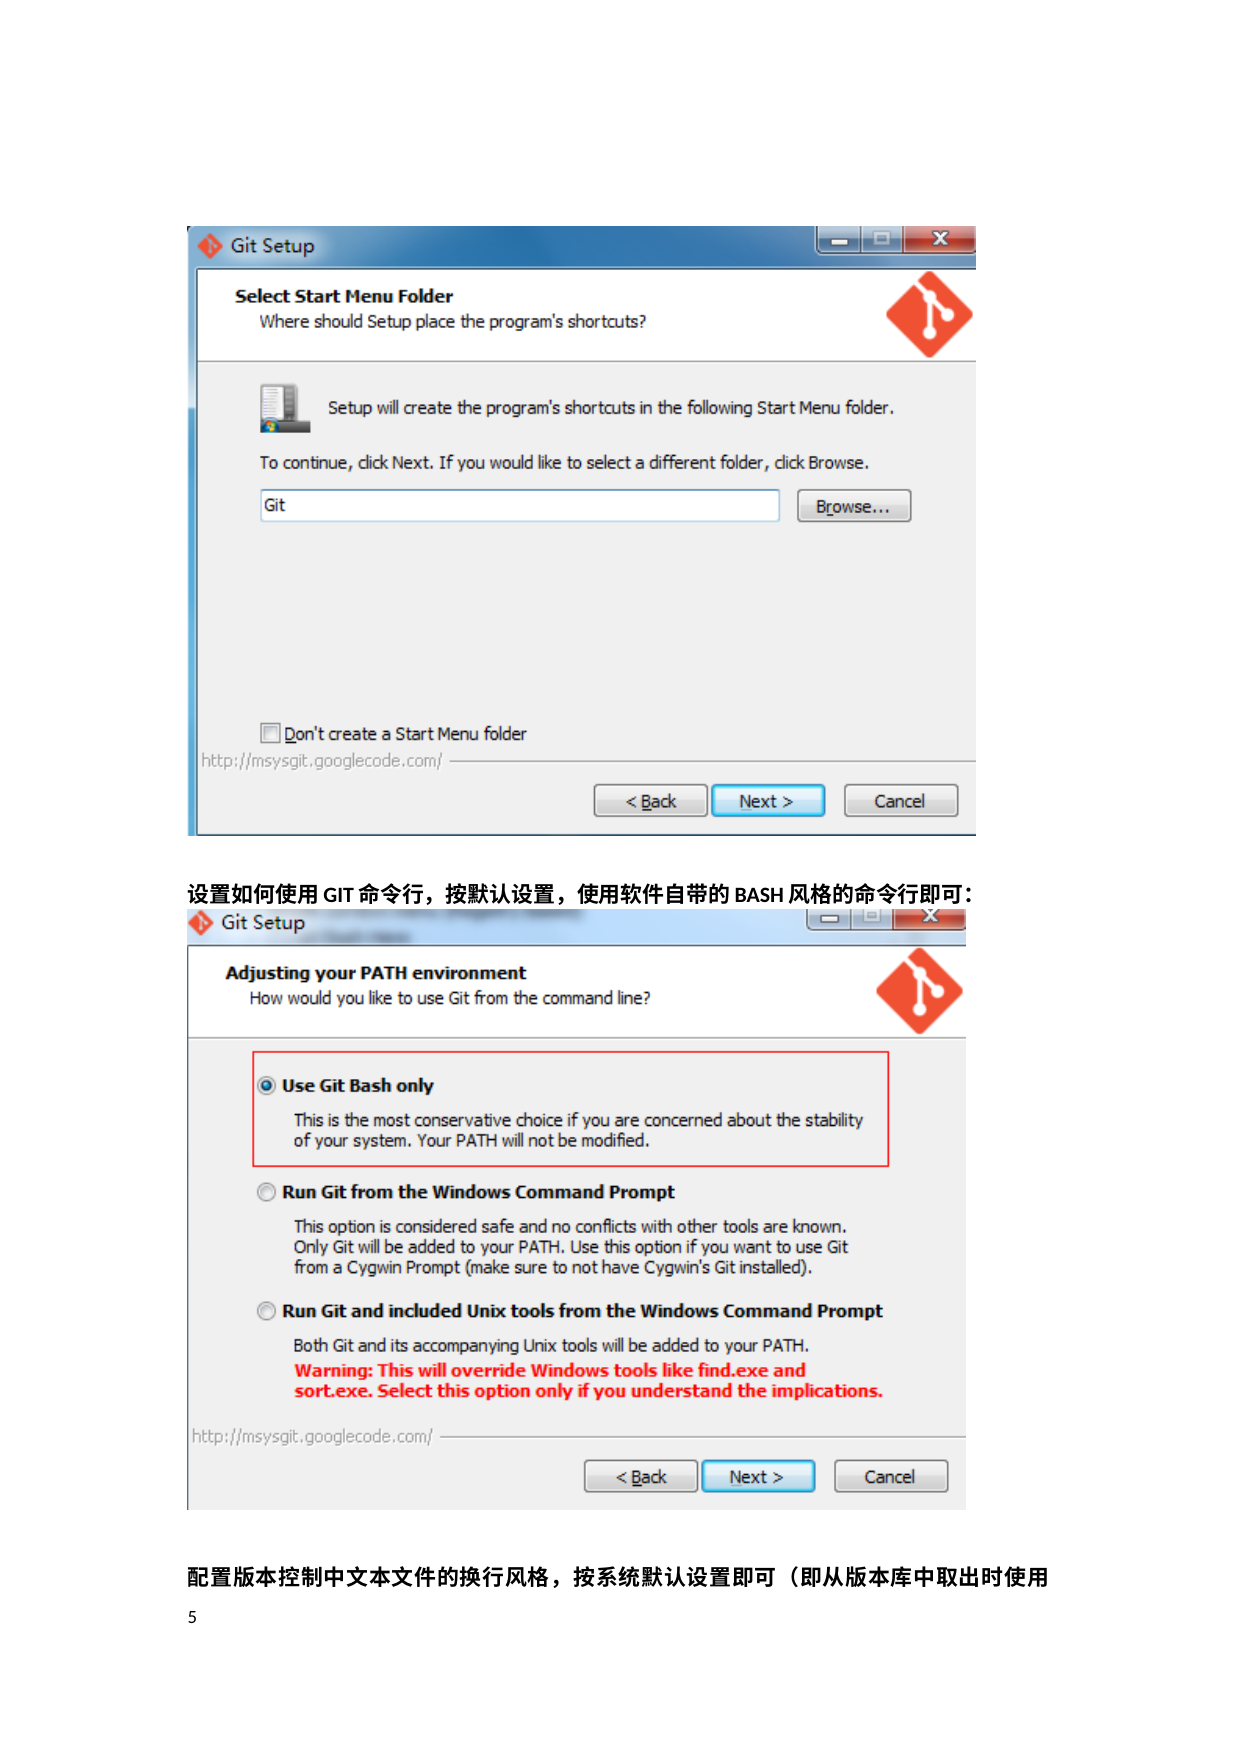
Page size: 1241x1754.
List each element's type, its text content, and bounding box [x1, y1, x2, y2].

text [187, 1559, 1053, 1592]
text 设置如何使用GIT命令行，按默认设置，使用软件自带的BASH风格的命令行即可： [187, 877, 1053, 909]
picture [187, 226, 976, 836]
picture [187, 909, 966, 1510]
